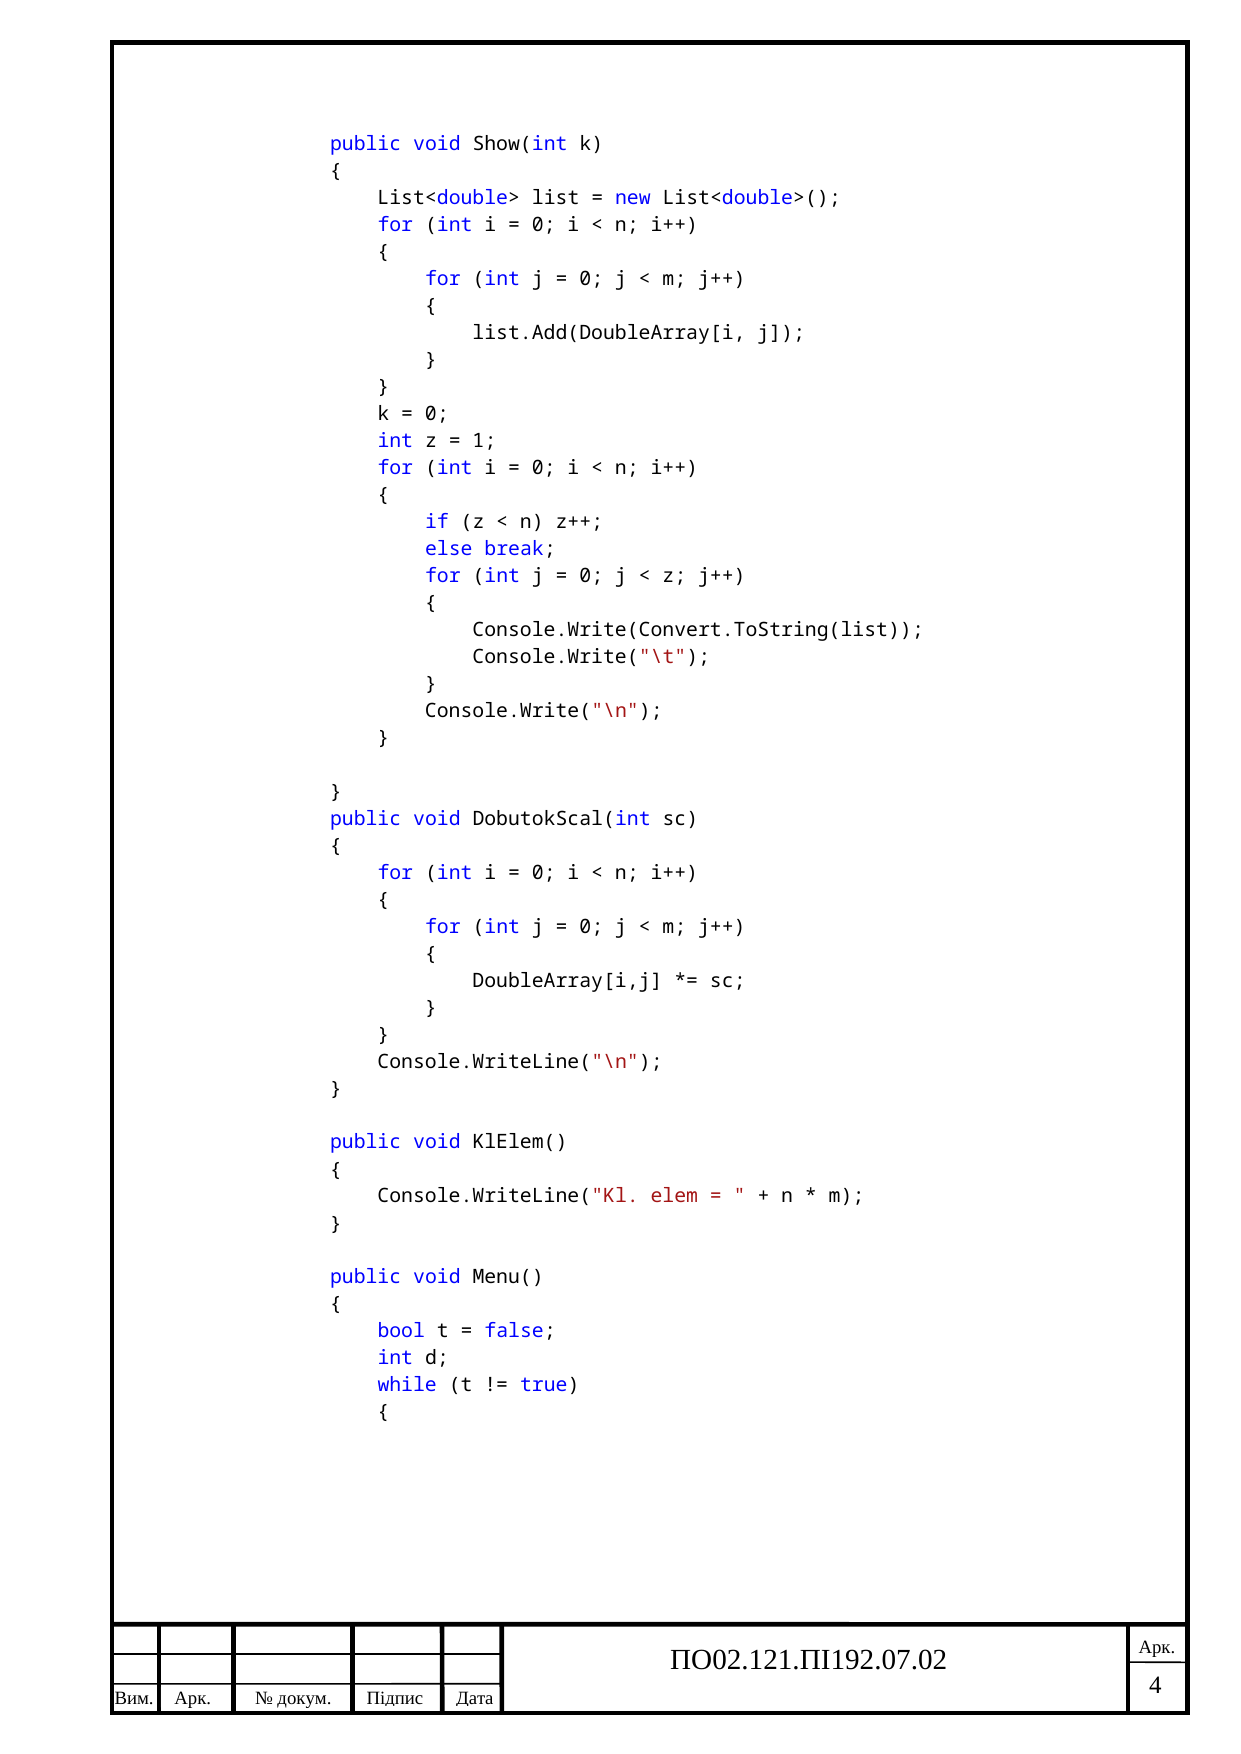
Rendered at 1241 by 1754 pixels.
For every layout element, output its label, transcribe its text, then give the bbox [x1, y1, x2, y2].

text { [187, 831, 1162, 858]
text } [187, 993, 1162, 1020]
text else break; [187, 534, 1162, 561]
text { [187, 480, 1162, 507]
text Console.Write(Convert.ToString(list)); [187, 615, 1162, 642]
text bool t = false; [187, 1317, 1162, 1344]
text } [187, 372, 1162, 399]
text public void Menu() [187, 1263, 1162, 1290]
text } [187, 1209, 1162, 1236]
text public void DobutokScal(int sc) [187, 804, 1162, 831]
text Console.WriteLine("\n"); [187, 1047, 1162, 1074]
text } [187, 723, 1162, 750]
text { [187, 291, 1162, 318]
text { [187, 885, 1162, 912]
text int z = 1; [187, 426, 1162, 453]
text for (int j = 0; j < z; j++) [187, 561, 1162, 588]
text list.Add(DoubleArray[i, j]); [187, 318, 1162, 345]
text } [187, 777, 1162, 804]
text List<double> list = new List<double>(); [187, 183, 1162, 211]
text DoubleArray[i,j] *= sc; [187, 966, 1162, 993]
text } [187, 345, 1162, 372]
text { [187, 157, 1162, 183]
text for (int j = 0; j < m; j++) [187, 264, 1162, 291]
text { [187, 588, 1162, 615]
text Console.Write("\n"); [187, 696, 1162, 723]
text for (int i = 0; i < n; i++) [187, 858, 1162, 885]
text public void KlElem() [187, 1128, 1162, 1155]
text public void Show(int k) [187, 129, 1162, 157]
text } [187, 669, 1162, 696]
text for (int i = 0; i < n; i++) [187, 211, 1162, 237]
text { [187, 237, 1162, 264]
text Console.WriteLine("Kl. elem = " + n * m); [187, 1182, 1162, 1209]
text if (z < n) z++; [187, 507, 1162, 534]
text for (int j = 0; j < m; j++) [187, 912, 1162, 939]
text { [187, 1155, 1162, 1182]
text } [187, 1020, 1162, 1047]
text for (int i = 0; i < n; i++) [187, 453, 1162, 480]
text { [187, 1398, 1162, 1424]
text k = 0; [187, 399, 1162, 426]
text } [187, 1074, 1162, 1101]
text Console.Write("\t"); [187, 642, 1162, 669]
text { [187, 1290, 1162, 1317]
text { [187, 939, 1162, 966]
text int d; [187, 1344, 1162, 1371]
text while (t != true) [187, 1371, 1162, 1398]
